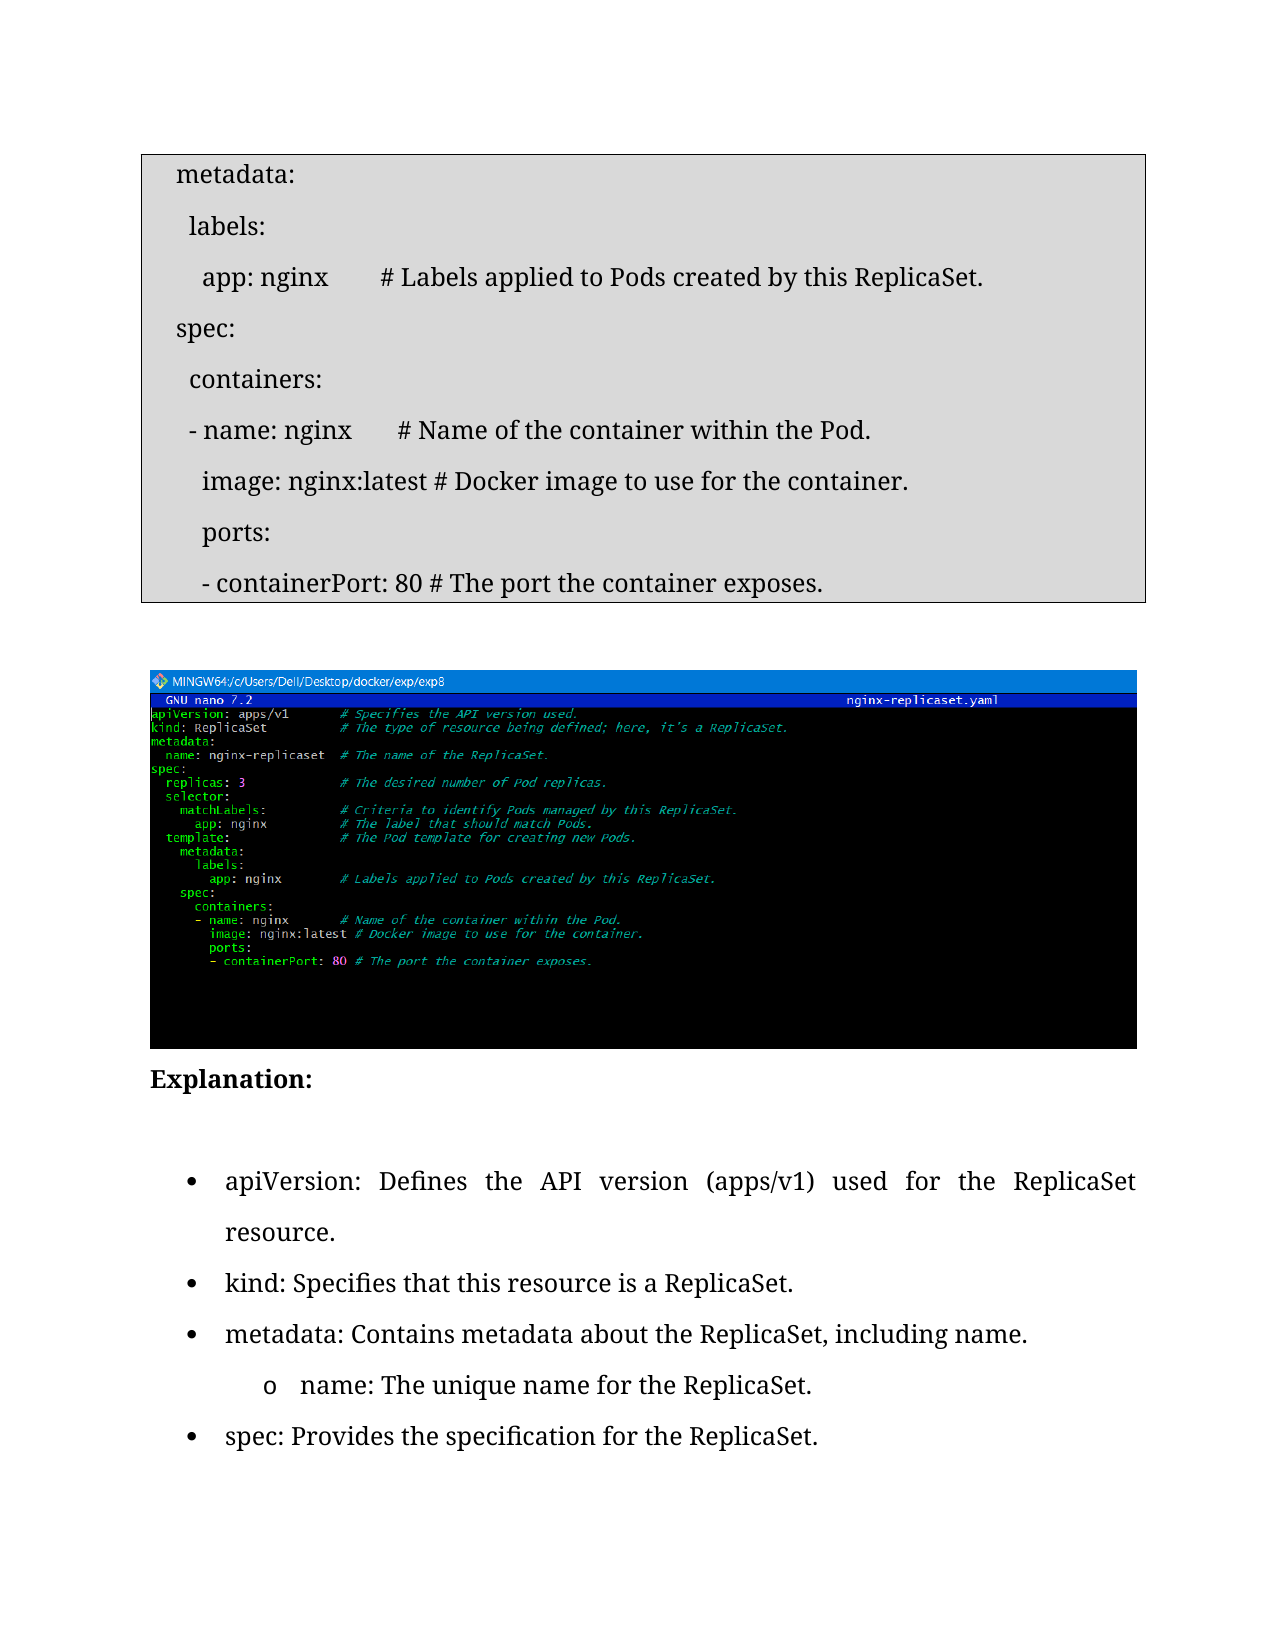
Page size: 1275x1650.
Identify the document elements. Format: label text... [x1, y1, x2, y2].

list name: The unique name for the ReplicaSet. [262, 1368, 1137, 1402]
text spec: [142, 307, 1145, 344]
text metadata: [142, 155, 1145, 191]
text - containerPort: 80 # The port the container exposes. [142, 562, 1145, 602]
text containers: [142, 358, 1145, 395]
picture [150, 670, 1137, 1049]
text labels: [142, 205, 1145, 242]
text - name: nginx # Name of the container within the Pod. [142, 409, 1145, 446]
list apiVersion: Defines the API version (apps/v1) used for the ReplicaSet resource. [187, 1163, 1137, 1248]
list metadata: Contains metadata about the ReplicaSet, including name. [187, 1317, 1137, 1351]
text ports: [142, 511, 1145, 548]
text app: nginx # Labels applied to Pods created by this ReplicaSet. [142, 256, 1145, 293]
list kind: Specifies that this resource is a ReplicaSet. [187, 1266, 1137, 1299]
text Explanation: [150, 1061, 1137, 1095]
text image: nginx:latest # Docker image to use for the container. [142, 460, 1145, 497]
list spec: Provides the specification for the ReplicaSet. [187, 1419, 1137, 1453]
